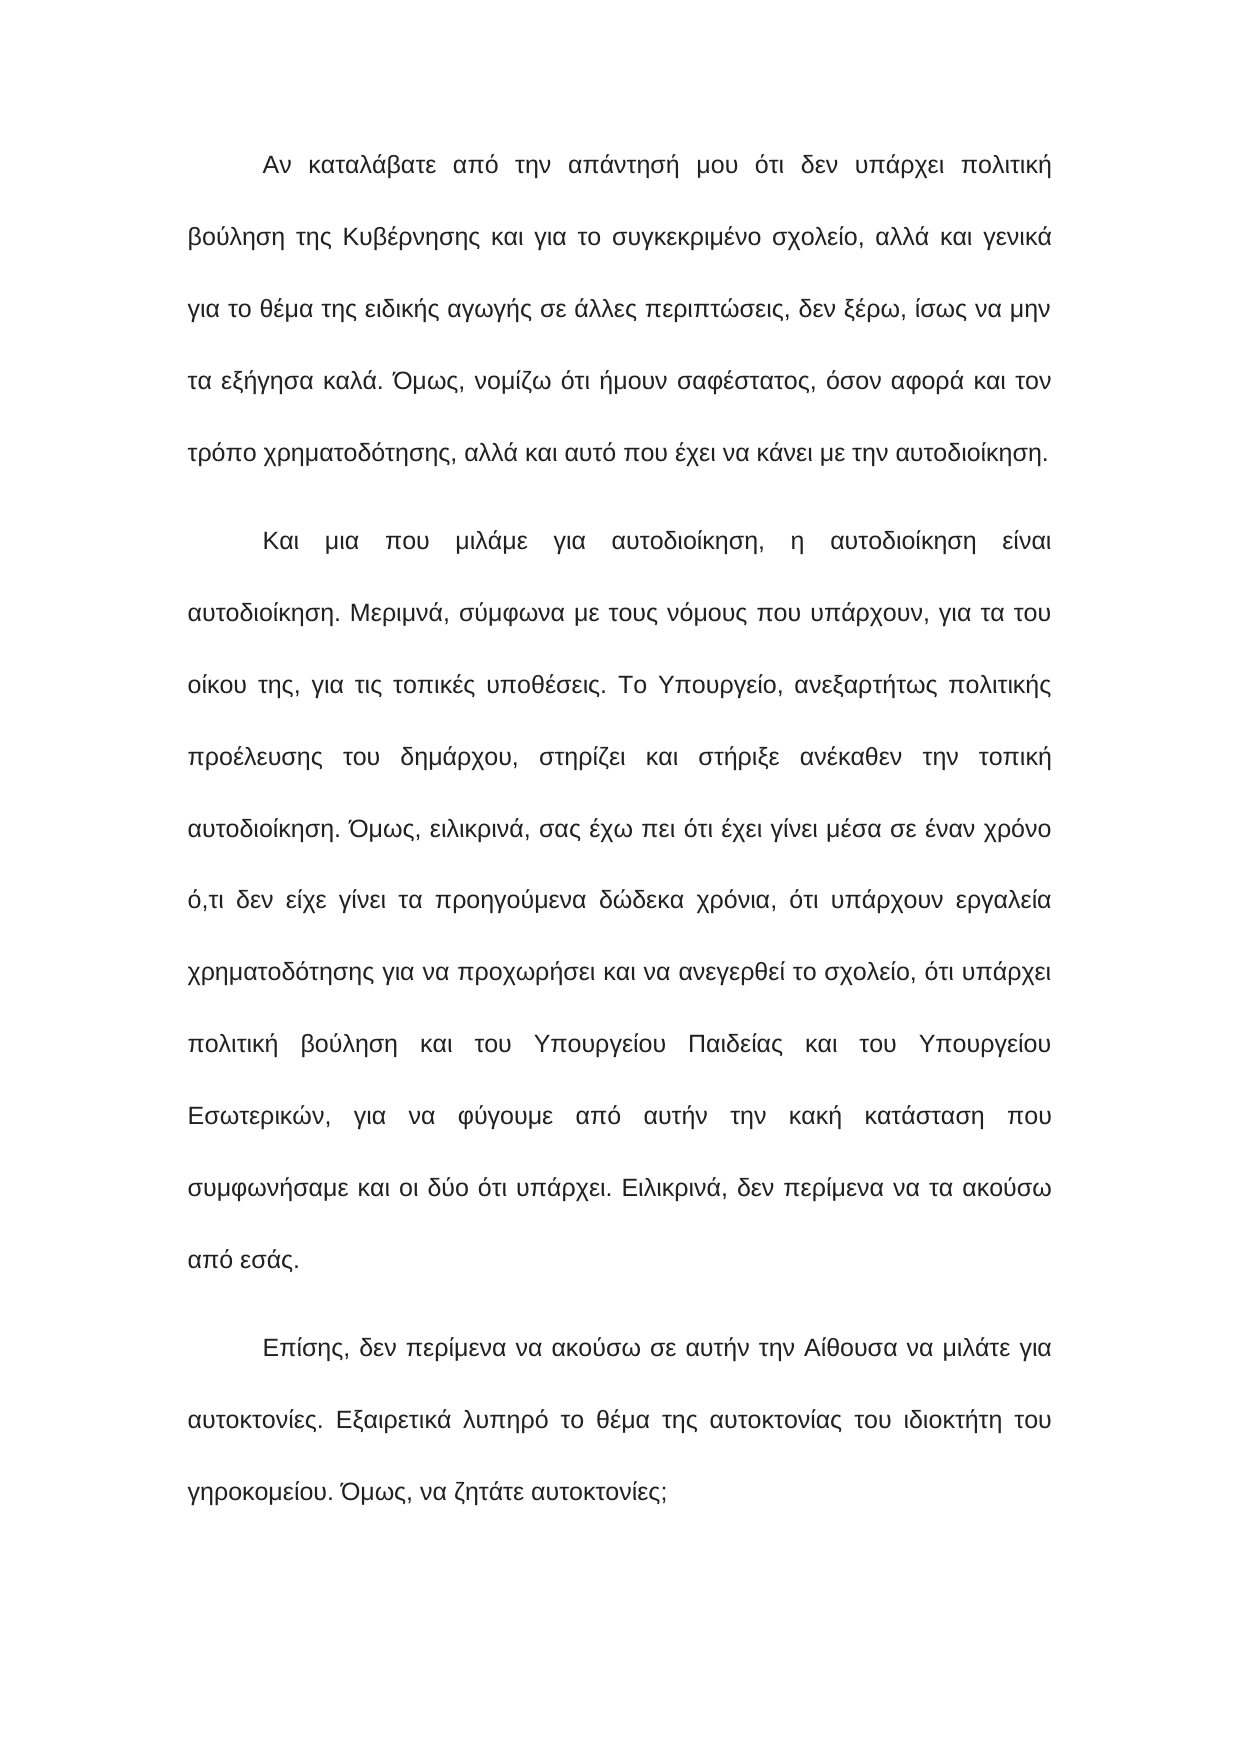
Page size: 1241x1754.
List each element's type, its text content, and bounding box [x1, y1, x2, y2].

text Επίσης, δεν περίμενα να ακούσω σε αυτήν την Αίθουσα να μιλάτε για αυτοκτονίες. Εξαιρετικά λυπηρό το θέμα της αυτοκτονίας του ιδιοκτήτη του γηροκομείου. Όμως, να ζητάτε αυτοκτονίες; [187, 1333, 1053, 1506]
text Αν καταλάβατε από την απάντησή μου ότι δεν υπάρχει πολιτική βούληση της Κυβέρνησης και για το συγκεκριμένο σχολείο, αλλά και γενικά για το θέμα της ειδικής αγωγής σε άλλες περιπτώσεις, δεν ξέρω, ίσως να μην τα εξήγησα καλά. Όμως, νομίζω ότι ήμουν σαφέστατος, όσον αφορά και τον τρόπο χρηματοδότησης, αλλά και αυτό που έχει να κάνει με την αυτοδιοίκηση. [187, 378, 1053, 466]
text Αν καταλάβατε από την απάντησή μου ότι δεν υπάρχει πολιτική βούληση της Κυβέρνησης και για το συγκεκριμένο σχολείο, αλλά και γενικά για το θέμα της ειδικής αγωγής σε άλλες περιπτώσεις, δεν ξέρω, ίσως να μην τα εξήγησα καλά. Όμως, νομίζω ότι ήμουν σαφέστατος, όσον αφορά και τον τρόπο χρηματοδότησης, αλλά και αυτό που έχει να κάνει με την αυτοδιοίκηση. [187, 150, 1053, 304]
text Αν καταλάβατε από την απάντησή μου ότι δεν υπάρχει πολιτική βούληση της Κυβέρνησης και για το συγκεκριμένο σχολείο, αλλά και γενικά για το θέμα της ειδικής αγωγής σε άλλες περιπτώσεις, δεν ξέρω, ίσως να μην τα εξήγησα καλά. Όμως, νομίζω ότι ήμουν σαφέστατος, όσον αφορά και τον τρόπο χρηματοδότησης, αλλά και αυτό που έχει να κάνει με την αυτοδιοίκηση. [187, 305, 1053, 376]
text Και μια που μιλάμε για αυτοδιοίκηση, η αυτοδιοίκηση είναι αυτοδιοίκηση. Μεριμνά, σύμφωνα με τους νόμους που υπάρχουν, για τα του οίκου της, για τις τοπικές υποθέσεις. Το Υπουργείο, ανεξαρτήτως πολιτικής προέλευσης του δημάρχου, στηρίζει και στήριξε ανέκαθεν την τοπική αυτοδιοίκηση. Όμως, ειλικρινά, σας έχω πει ότι έχει γίνει μέσα σε έναν χρόνο ό,τι δεν είχε γίνει τα προηγούμενα δώδεκα χρόνια, ότι υπάρχουν εργαλεία χρηματοδότησης για να προχωρήσει και να ανεγερθεί το σχολείο, ότι υπάρχει πολιτική βούληση και του Υπουργείου Παιδείας και του Υπουργείου Εσωτερικών, για να φύγουμε από αυτήν την κακή κατάσταση που συμφωνήσαμε και οι δύο ότι υπάρχει. Ειλικρινά, δεν περίμενα να τα ακούσω από εσάς. [187, 526, 1053, 1273]
